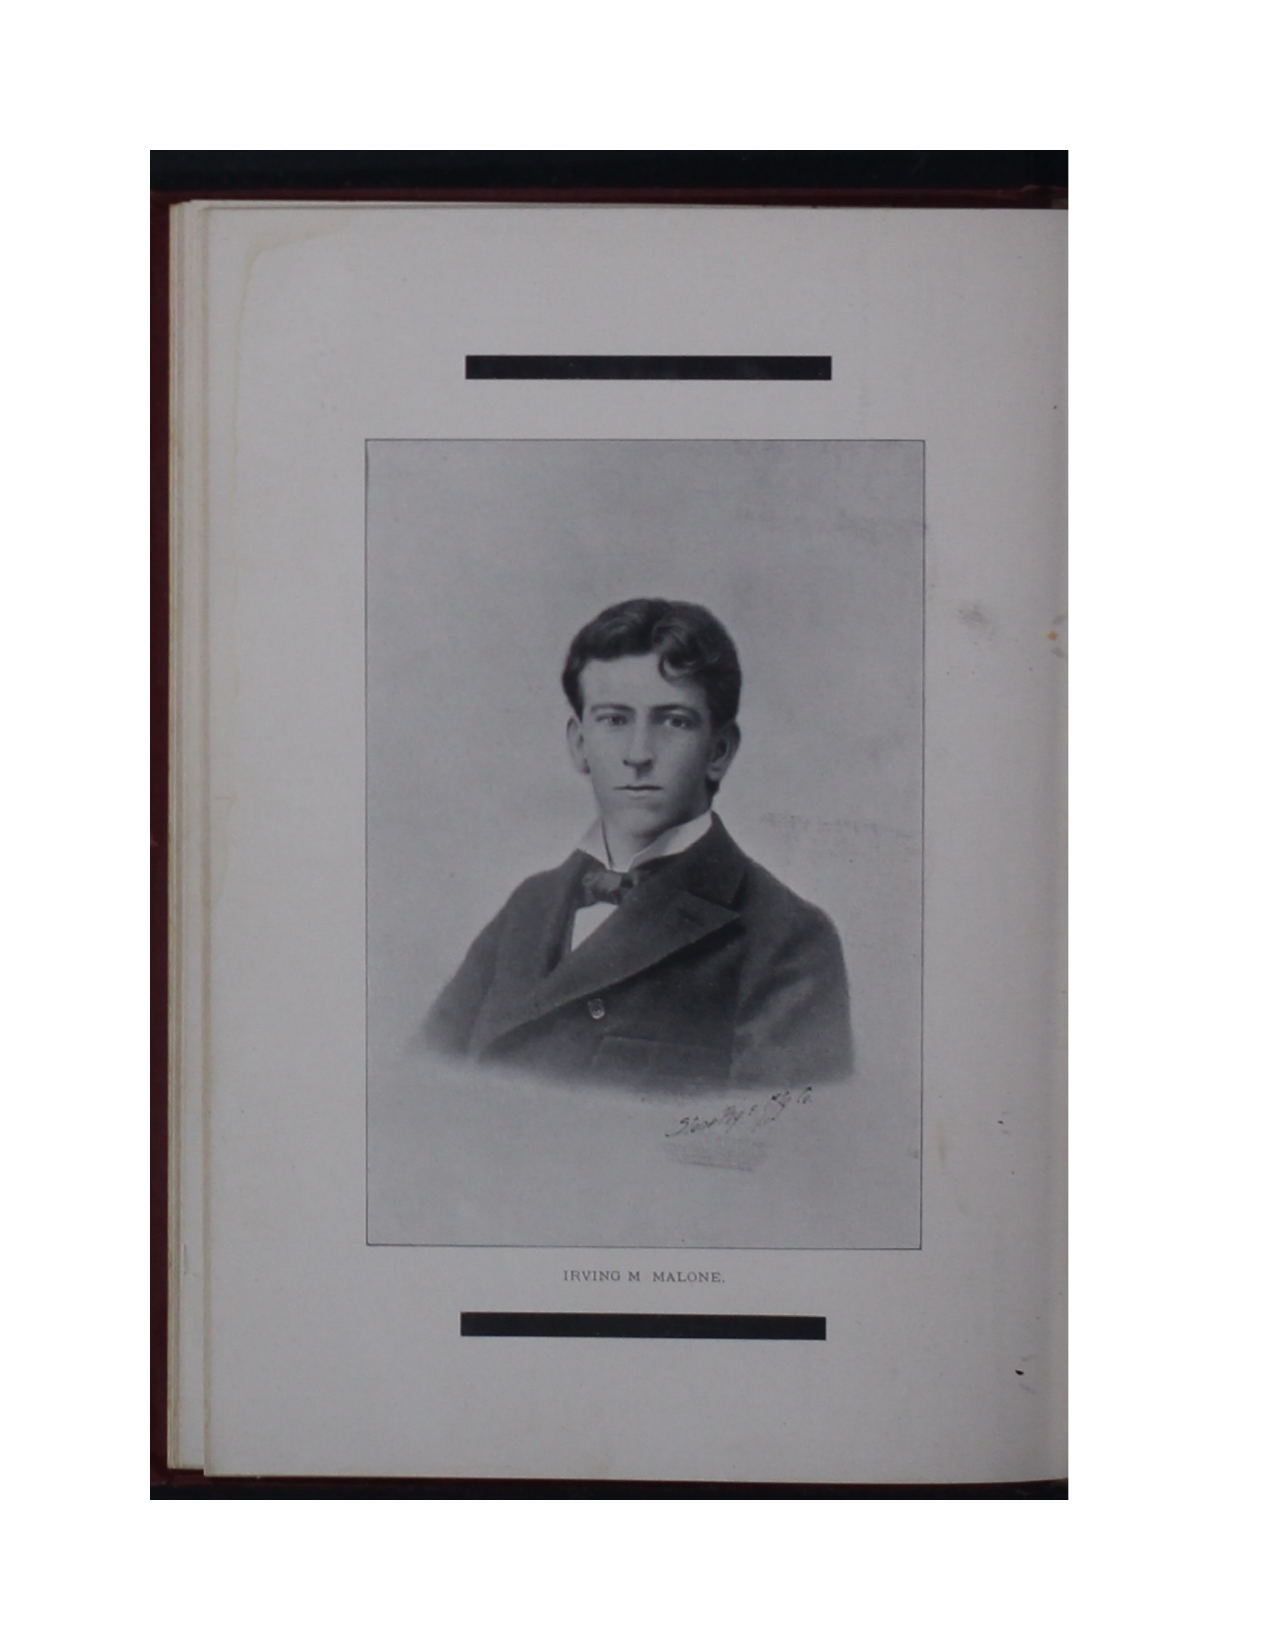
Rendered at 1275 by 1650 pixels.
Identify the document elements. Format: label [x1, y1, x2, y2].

picture [150, 150, 1069, 1500]
